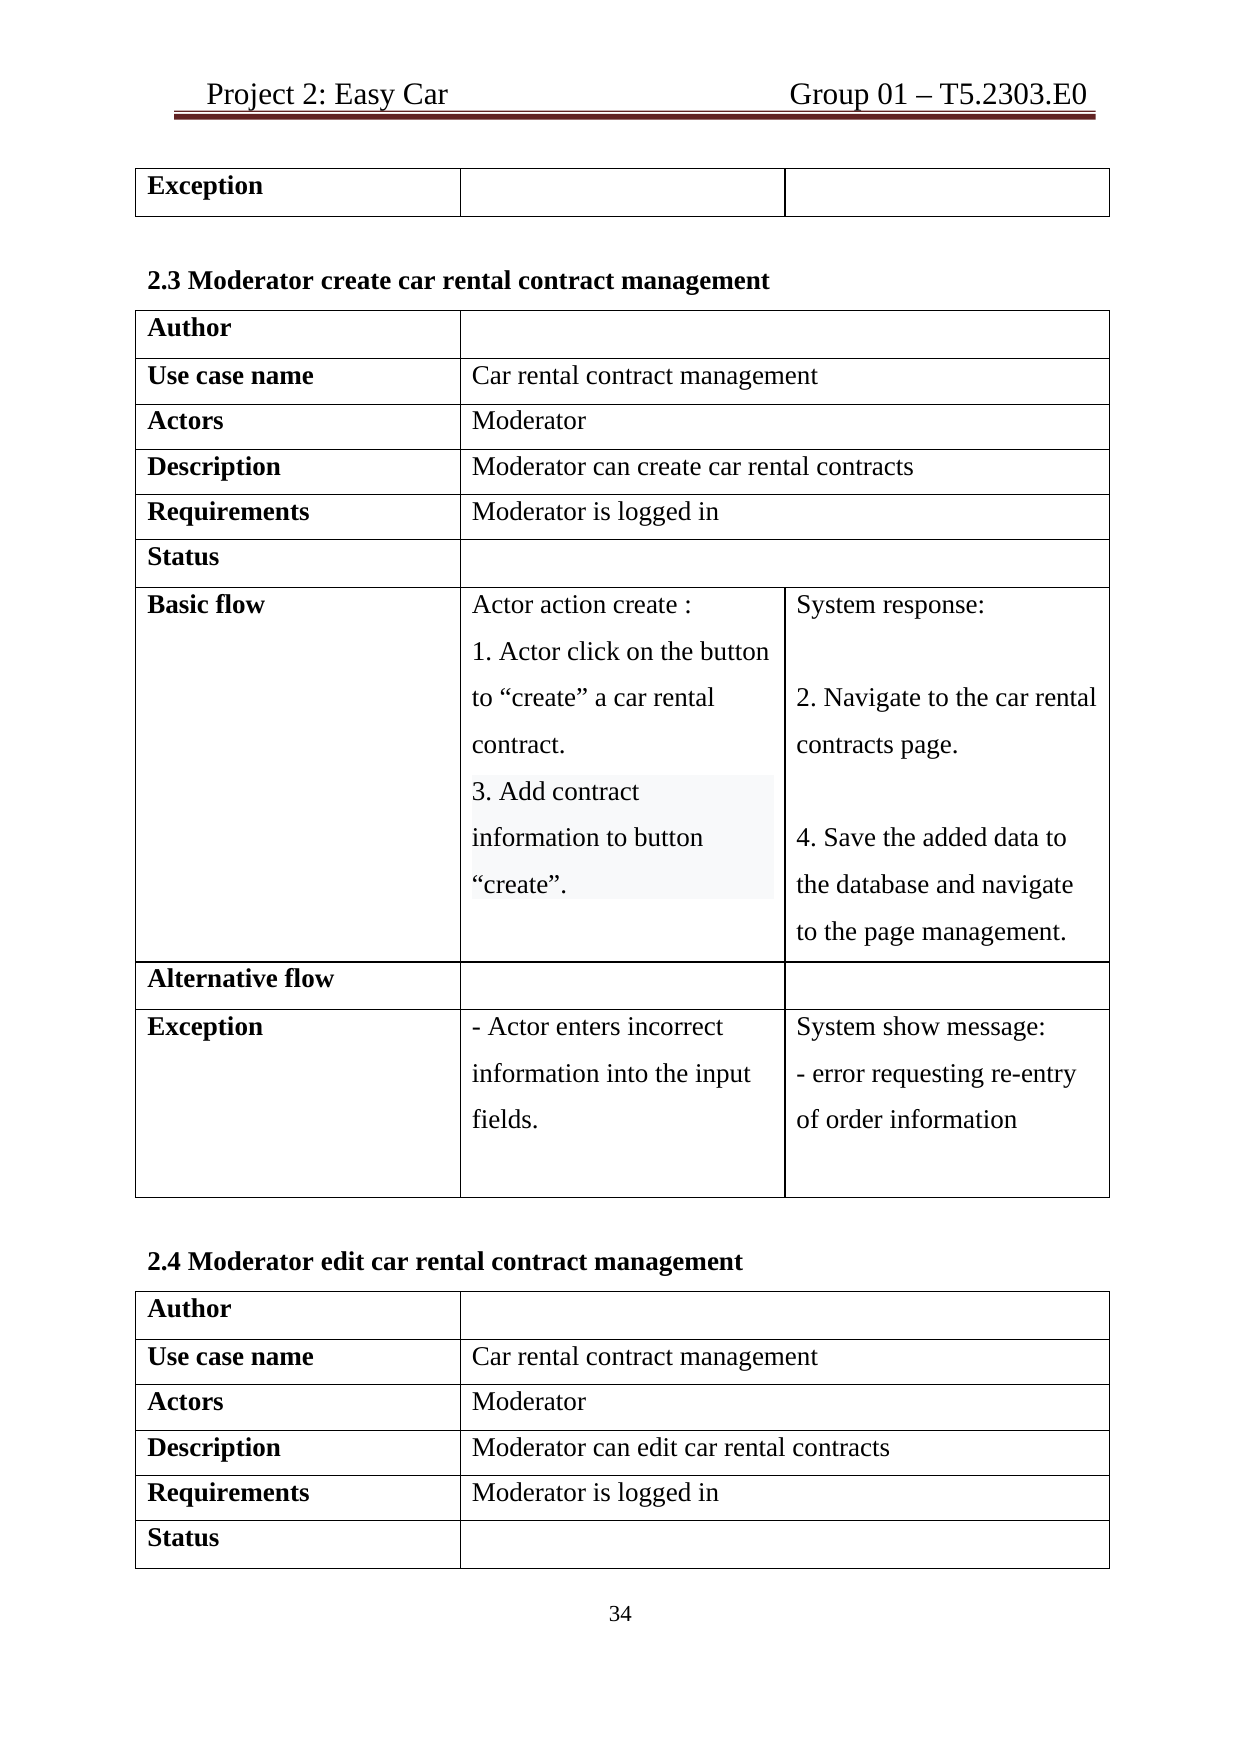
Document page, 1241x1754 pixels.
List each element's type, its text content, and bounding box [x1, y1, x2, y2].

table_cell Actor action create : 1. Actor click on the button to “create” a car rental contract. 3. Add contract information to button “create”. [461, 588, 784, 961]
table_cell Actors [136, 1385, 460, 1429]
table_cell - Actor enters incorrect information into the input fields. [461, 1010, 784, 1197]
table_cell Moderator [461, 405, 1109, 449]
table_cell [786, 963, 1109, 1009]
table_cell Moderator is logged in [461, 1476, 1109, 1520]
text 2.4 Moderator edit car rental contract management [147, 1244, 1093, 1276]
table_cell Exception [136, 169, 460, 216]
table_cell Exception [136, 1010, 460, 1197]
table_cell Description [136, 450, 460, 494]
table_cell [461, 1521, 1109, 1568]
table_cell Car rental contract management [461, 359, 1109, 403]
table_cell Use case name [136, 359, 460, 403]
table_cell Requirements [136, 495, 460, 539]
table_header Author [136, 1292, 460, 1339]
table_cell Moderator can edit car rental contracts [461, 1431, 1109, 1475]
table_cell [786, 169, 1109, 216]
table_cell Actors [136, 405, 460, 449]
table_cell Requirements [136, 1476, 460, 1520]
table_cell Use case name [136, 1340, 460, 1384]
table_cell Alternative flow [136, 963, 460, 1009]
table_cell Basic flow [136, 588, 460, 961]
table_cell [461, 540, 1109, 587]
table_cell [461, 963, 784, 1009]
text 2.3 Moderator create car rental contract management [147, 264, 1093, 295]
table_cell Status [136, 540, 460, 587]
table_cell Moderator [461, 1385, 1109, 1429]
table_cell Moderator can create car rental contracts [461, 450, 1109, 494]
table_header Author [136, 311, 460, 358]
table_cell Description [136, 1431, 460, 1475]
table_cell Status [136, 1521, 460, 1568]
table_cell [461, 169, 784, 216]
table_cell Car rental contract management [461, 1340, 1109, 1384]
table_header [461, 311, 1109, 358]
table_header [461, 1292, 1109, 1339]
table_cell System show message: - error requesting re-entry of order information [786, 1010, 1109, 1197]
table_cell System response: 2. Navigate to the car rental contracts page. 4. Save the added data to the database and navigate to the page management. [786, 588, 1109, 961]
table_cell Moderator is logged in [461, 495, 1109, 539]
